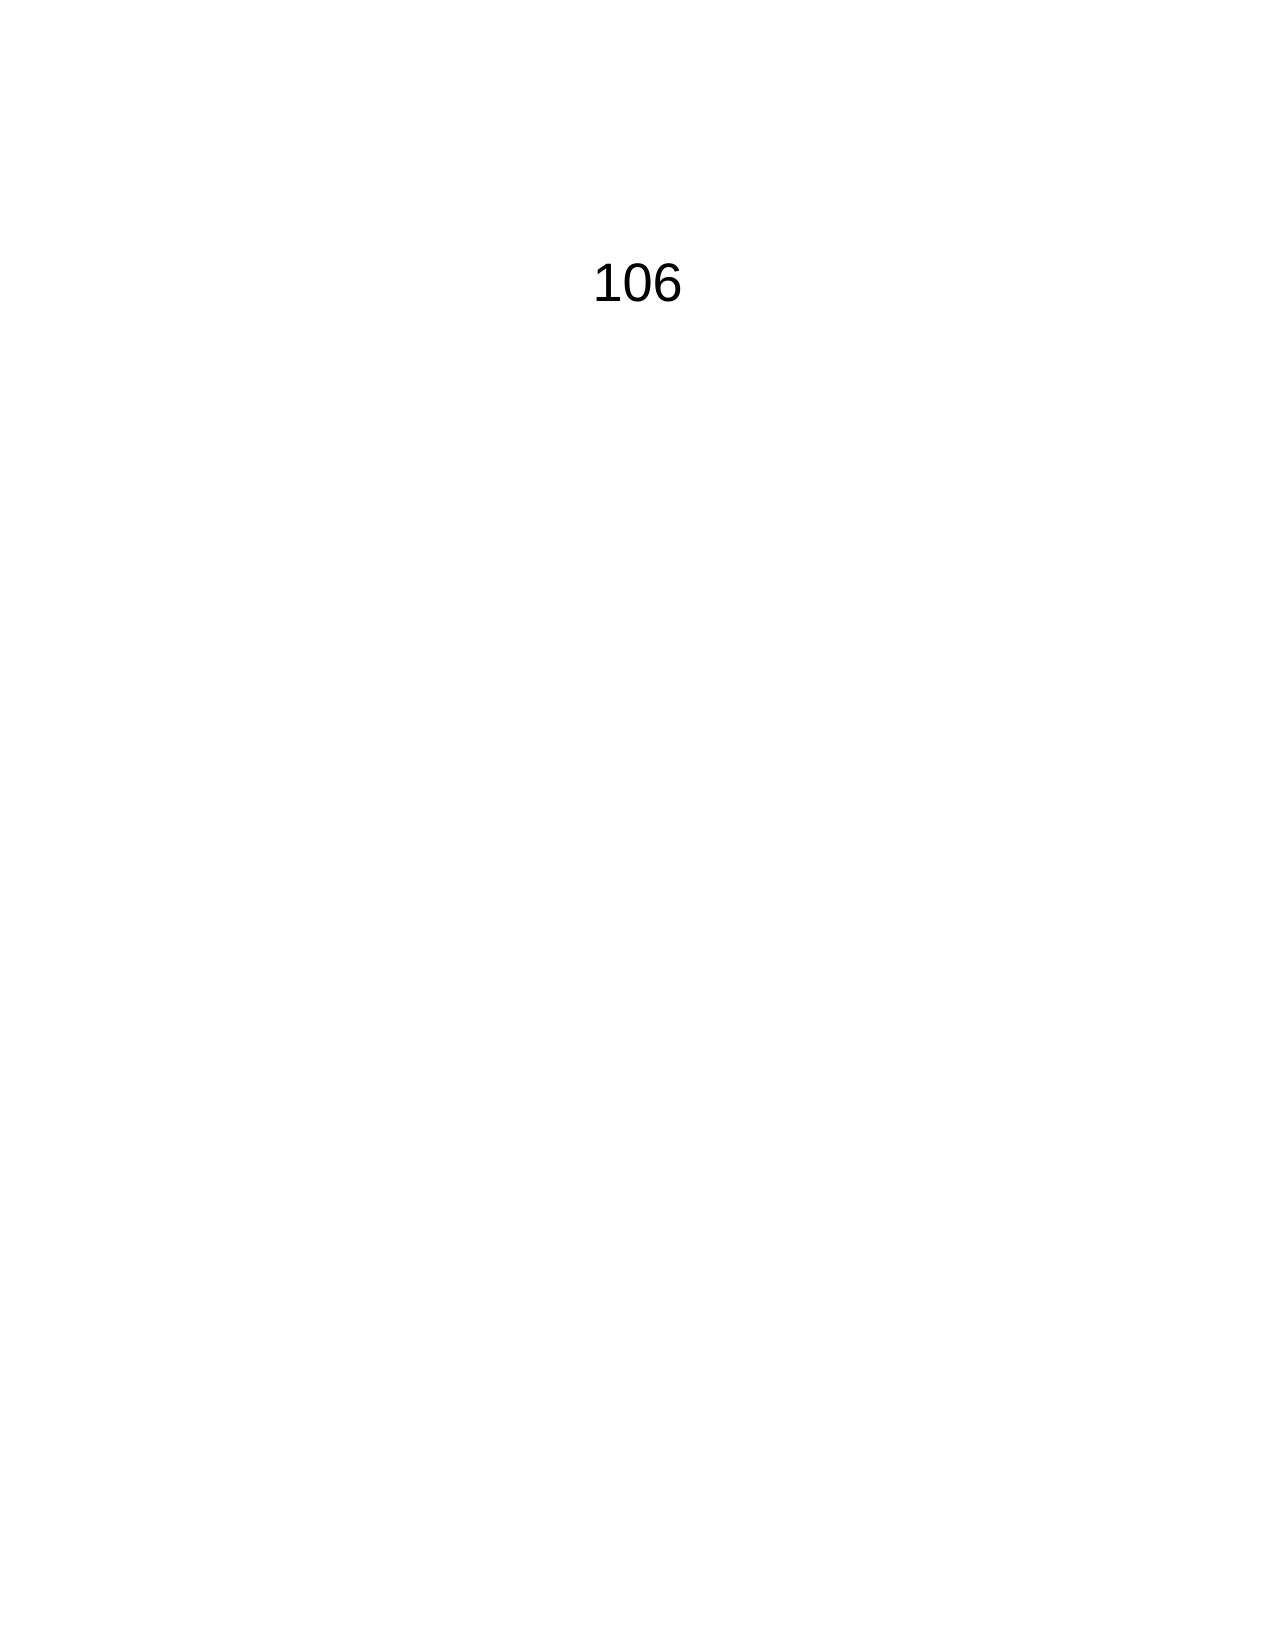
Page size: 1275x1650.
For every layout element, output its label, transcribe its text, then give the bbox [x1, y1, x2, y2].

text 106 [150, 251, 1125, 313]
